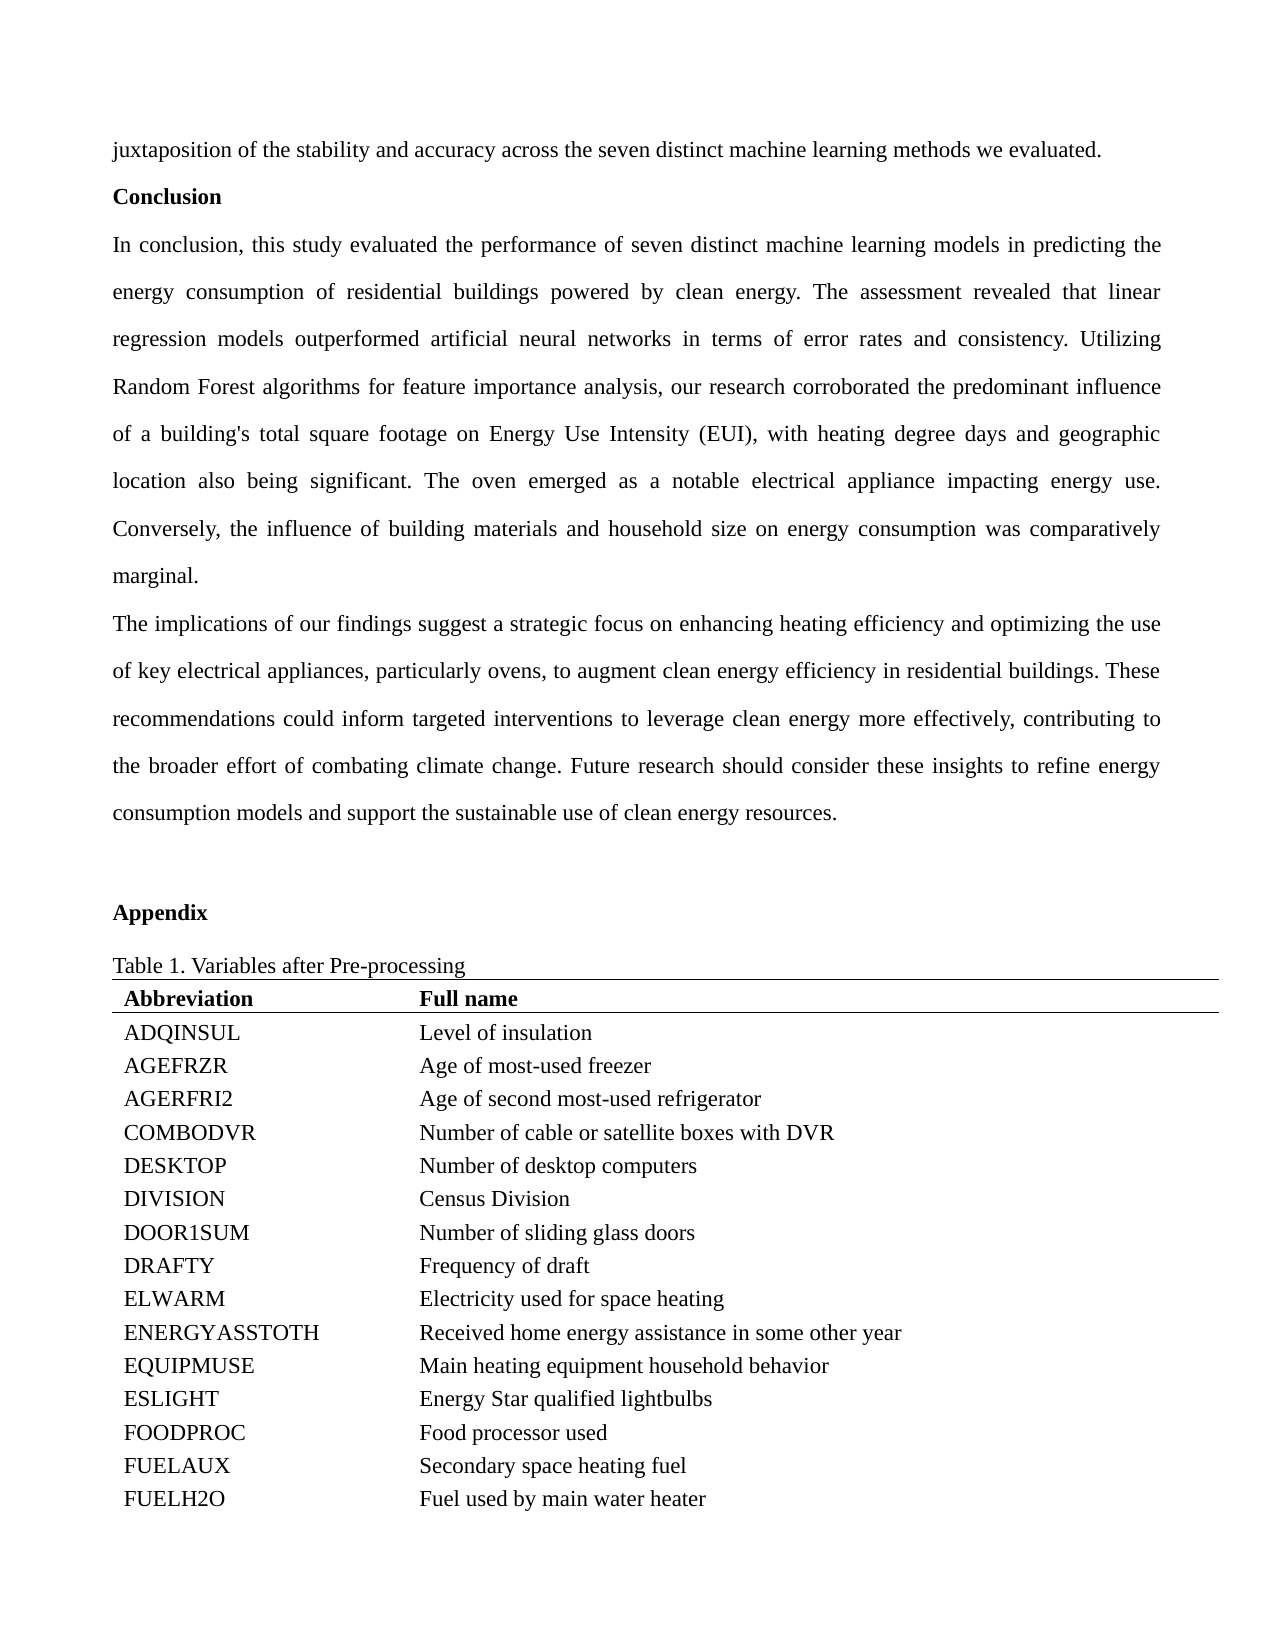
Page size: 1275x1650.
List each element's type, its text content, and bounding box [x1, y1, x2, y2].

table_cell Secondary space heating fuel [408, 1445, 1218, 1478]
table_cell AGEFRZR [112, 1045, 408, 1078]
table_cell DESKTOP [112, 1145, 408, 1178]
table_cell ADQINSUL [112, 1013, 408, 1045]
text Appendix [112, 899, 1163, 926]
table_cell Number of sliding glass doors [408, 1212, 1218, 1245]
table_header Abbreviation [112, 980, 408, 1012]
table_cell Census Division [408, 1179, 1218, 1212]
table_cell AGERFRI2 [112, 1079, 408, 1112]
table_cell ELWARM [112, 1279, 408, 1312]
table_cell Food processor used [408, 1412, 1218, 1445]
table_cell ESLIGHT [112, 1379, 408, 1412]
table_cell Main heating equipment household behavior [408, 1345, 1218, 1378]
table_cell DRAFTY [112, 1245, 408, 1278]
table_cell ENERGYASSTOTH [112, 1312, 408, 1345]
table_cell FUELAUX [112, 1445, 408, 1478]
table_cell DOOR1SUM [112, 1212, 408, 1245]
table_cell FOODPROC [112, 1412, 408, 1445]
table_cell Age of most-used freezer [408, 1045, 1218, 1078]
table_cell Received home energy assistance in some other year [408, 1312, 1218, 1345]
table_cell Number of cable or satellite boxes with DVR [408, 1112, 1218, 1145]
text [112, 136, 1163, 162]
text In conclusion, this study evaluated the performance of seven distinct machine learning models in predicting the energy consumption of residential buildings powered by clean energy. The assessment revealed that linear regression models outperformed artificial neural networks in terms of error rates and consistency. Utilizing Random Forest algorithms for feature importance analysis, our research corroborated the predominant influence of a building's total square footage on Energy Use Intensity (EUI), with heating degree days and geographic location also being significant. The oven emerged as a notable electrical appliance impacting energy use. Conversely, the influence of building materials and household size on energy consumption was comparatively marginal. [112, 231, 1163, 589]
table_cell Age of second most-used refrigerator [408, 1079, 1218, 1112]
table_cell Frequency of draft [408, 1245, 1218, 1278]
table_header Full name [408, 980, 1218, 1012]
text Table 1. Variables after Pre-processing [112, 952, 1163, 978]
table_cell COMBODVR [112, 1112, 408, 1145]
table_cell Fuel used by main water heater [408, 1479, 1218, 1512]
table_cell DIVISION [112, 1179, 408, 1212]
text Conclusion [112, 183, 1163, 209]
table_cell Electricity used for space heating [408, 1279, 1218, 1312]
table_cell FUELH2O [112, 1479, 408, 1512]
table_cell Level of insulation [408, 1013, 1218, 1045]
table_cell Energy Star qualified lightbulbs [408, 1379, 1218, 1412]
table_cell EQUIPMUSE [112, 1345, 408, 1378]
table_cell Number of desktop computers [408, 1145, 1218, 1178]
text The implications of our findings suggest a strategic focus on enhancing heating efficiency and optimizing the use of key electrical appliances, particularly ovens, to augment clean energy efficiency in residential buildings. These recommendations could inform targeted interventions to leverage clean energy more effectively, contributing to the broader effort of combating climate change. Future research should consider these insights to refine energy consumption models and support the sustainable use of clean energy resources. [112, 610, 1163, 826]
